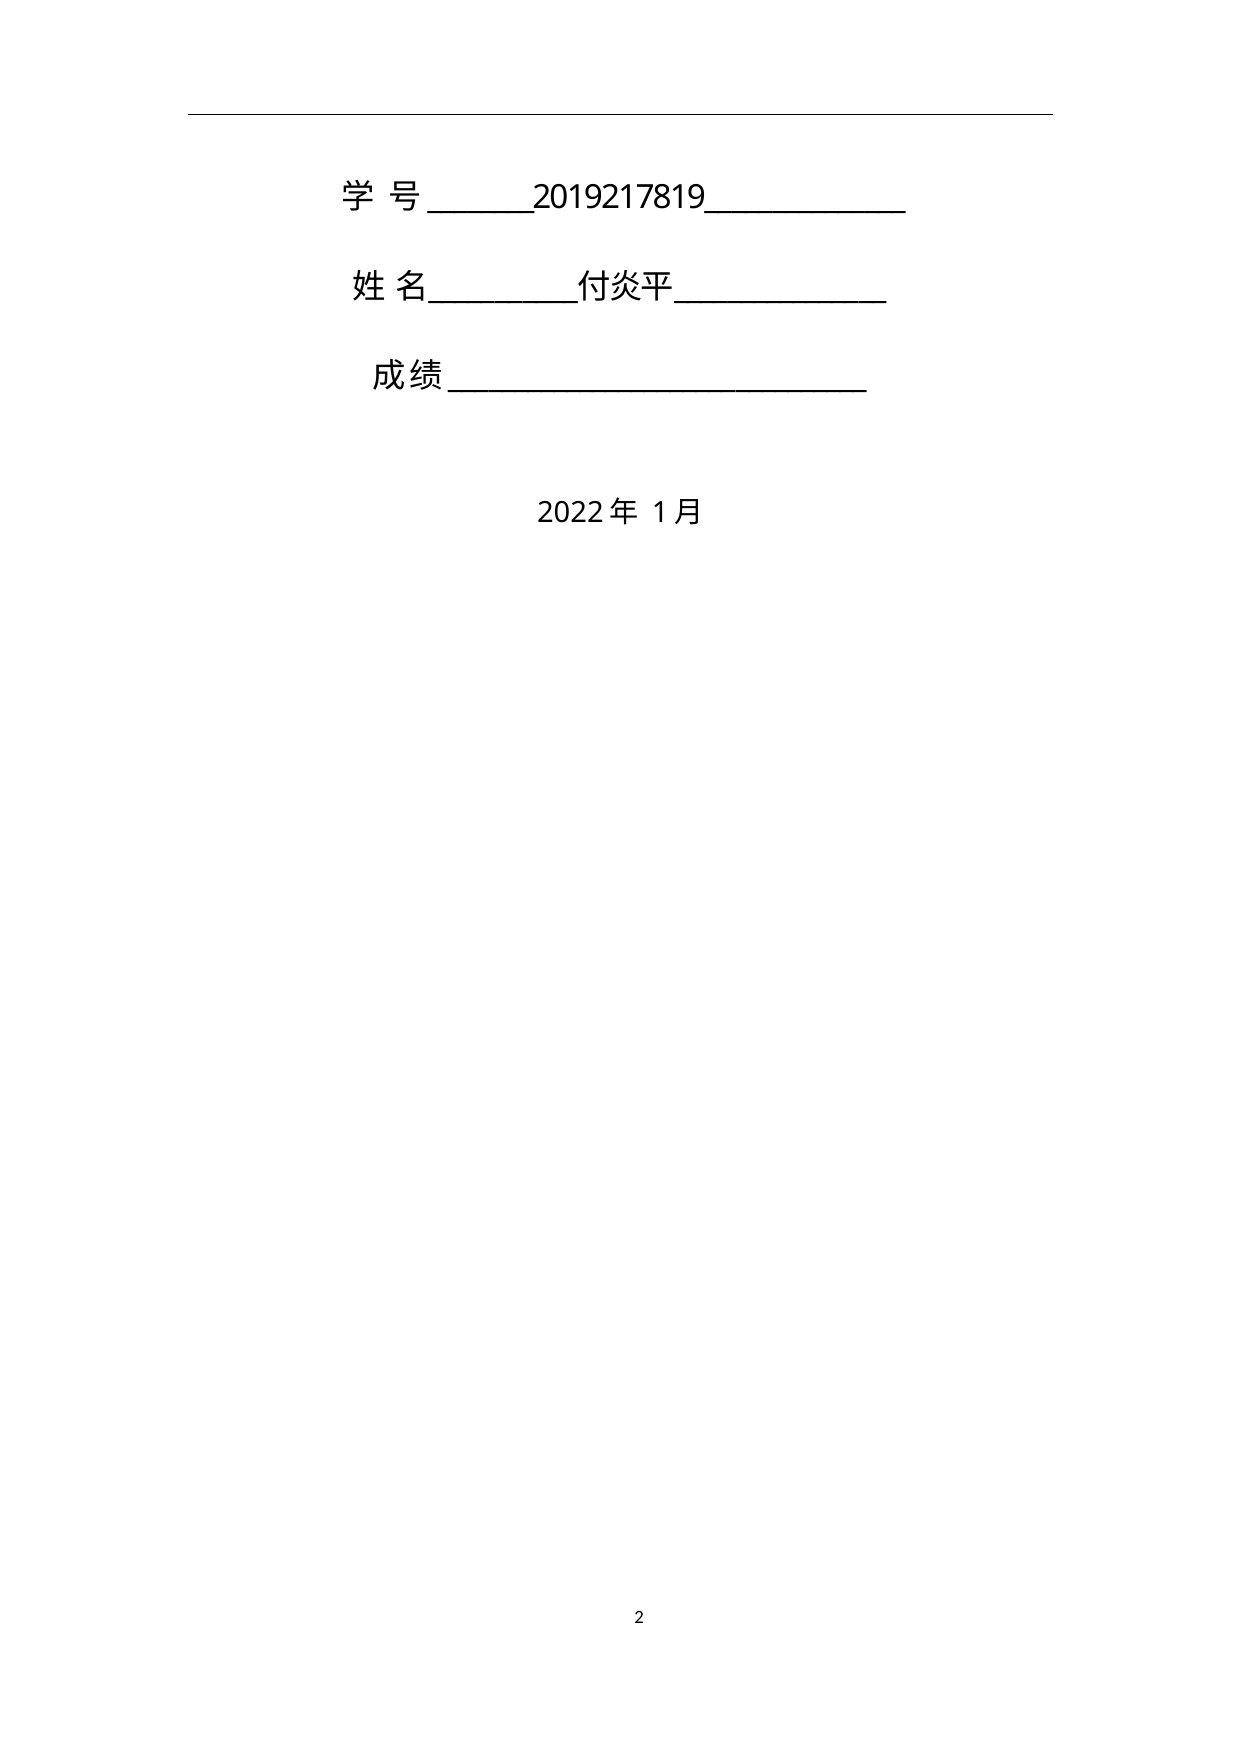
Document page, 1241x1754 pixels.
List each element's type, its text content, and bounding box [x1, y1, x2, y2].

text 成 绩 ________________________________ [187, 340, 1053, 405]
text 2022年 1月 [187, 477, 1053, 542]
text 学 号 ________2019217819_______________ [187, 162, 1053, 227]
text 姓 名___________付炎平________________ [187, 251, 1053, 316]
